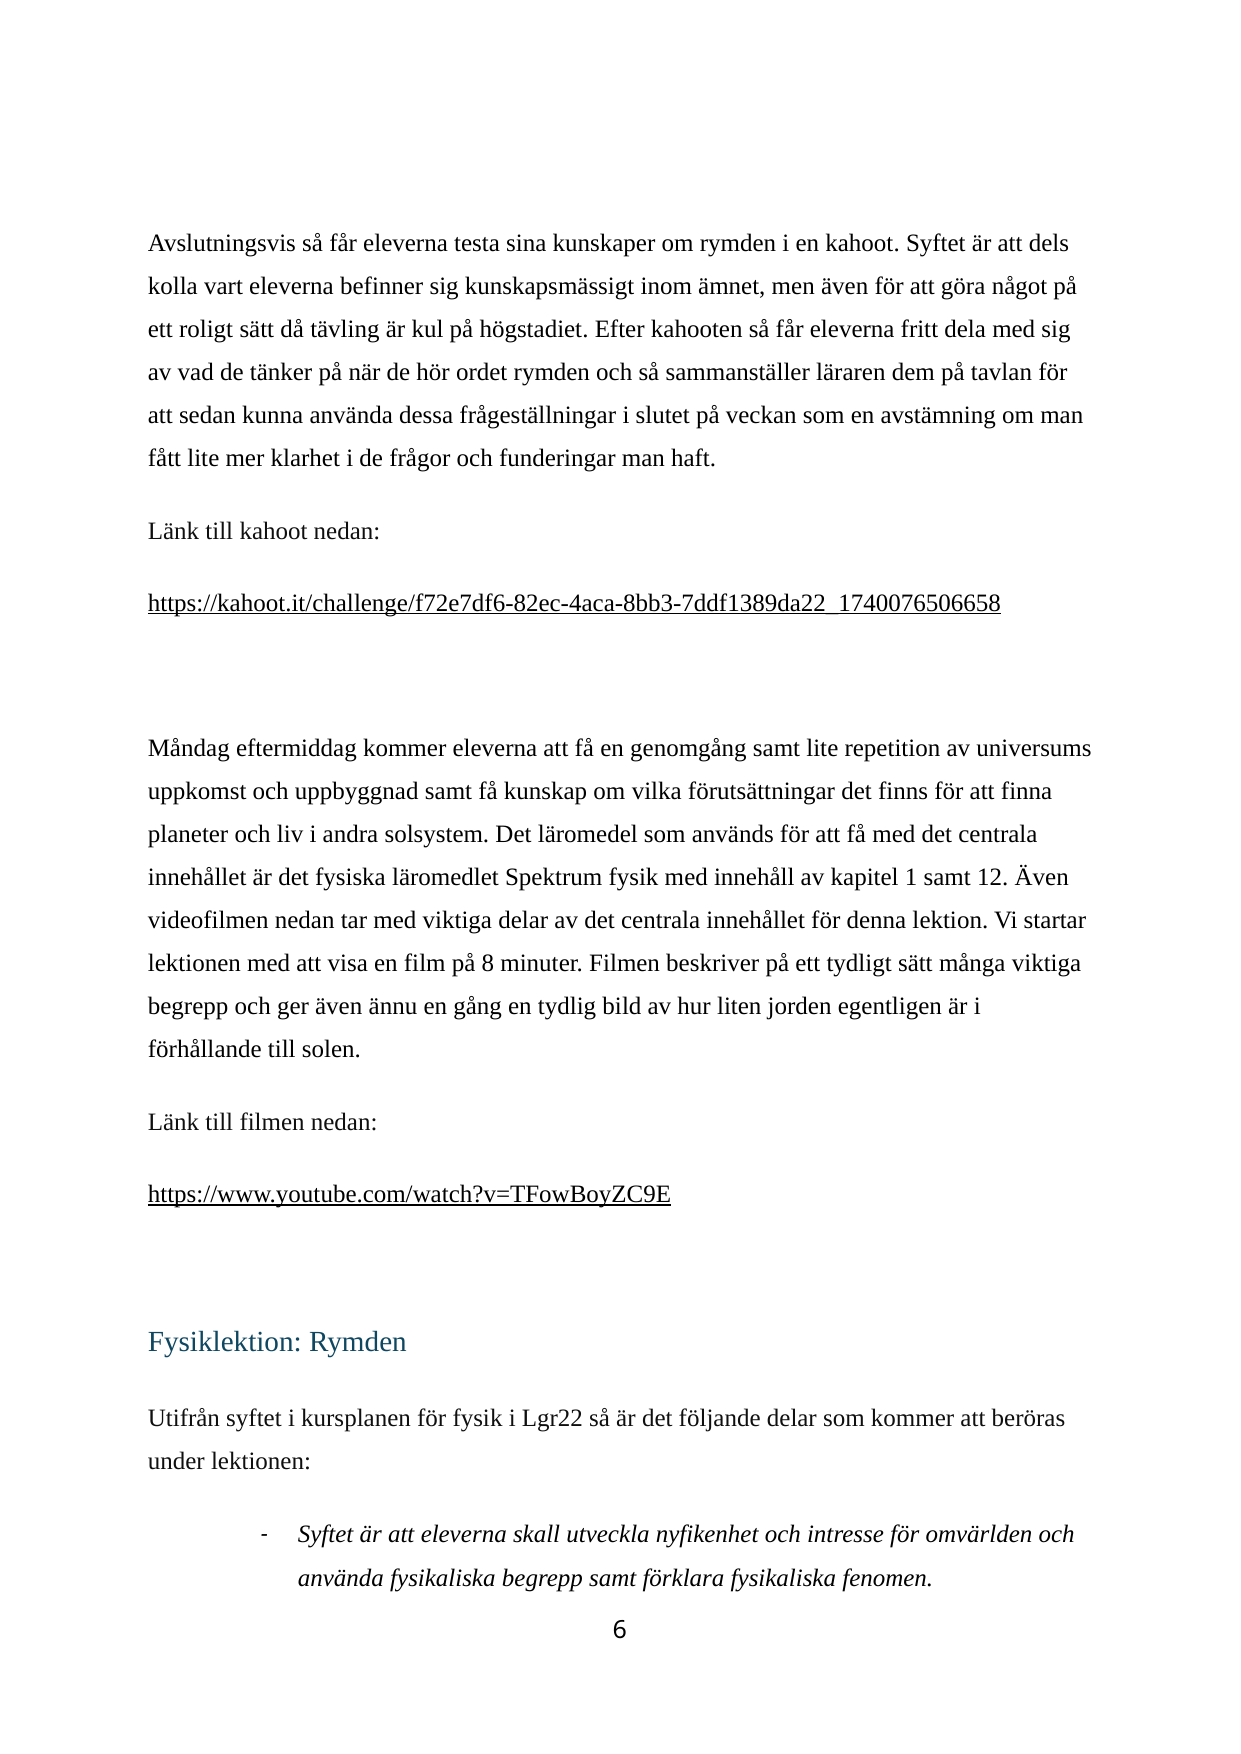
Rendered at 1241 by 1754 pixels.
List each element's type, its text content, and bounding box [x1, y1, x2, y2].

list Syftet är att eleverna skall utveckla nyfikenhet och intresse för omvärlden och använda fysikaliska begrepp samt förklara fysikaliska fenomen. [260, 1518, 1093, 1592]
text Måndag eftermiddag kommer eleverna att få en genomgång samt lite repetition av universums uppkomst och uppbyggnad samt få kunskap om vilka förutsättningar det finns för att finna planeter och liv i andra solsystem. Det läromedel som används för att få med det centrala innehållet är det fysiska läromedlet Spektrum fysik med innehåll av kapitel 1 samt 12. Även videofilmen nedan tar med viktiga delar av det centrala innehållet för denna lektion. Vi startar lektionen med att visa en film på 8 minuter. Filmen beskriver på ett tydligt sätt många viktiga begrepp och ger även ännu en gång en tydlig bild av hur liten jorden egentligen är i förhållande till solen. [148, 733, 1093, 1063]
text Avslutningsvis så får eleverna testa sina kunskaper om rymden i en kahoot. Syftet är att dels kolla vart eleverna befinner sig kunskapsmässigt inom ämnet, men även för att göra något på ett roligt sätt då tävling är kul på högstadiet. Efter kahooten så får eleverna fritt dela med sig av vad de tänker på när de hör ordet rymden och så sammanställer läraren dem på tavlan för att sedan kunna använda dessa frågeställningar i slutet på veckan som en avstämning om man fått lite mer klarhet i de frågor och funderingar man haft. [148, 228, 1093, 472]
subtitle Fysiklektion: Rymden [148, 1324, 1093, 1357]
text Länk till kahoot nedan: [148, 516, 1093, 544]
text Utifrån syftet i kursplanen för fysik i Lgr22 så är det följande delar som kommer att beröras under lektionen: [148, 1403, 1093, 1475]
text https://www.youtube.com/watch?v=TFowBoyZC9E [148, 1179, 1093, 1208]
text Länk till filmen nedan: [148, 1107, 1093, 1136]
text https://kahoot.it/challenge/f72e7df6-82ec-4aca-8bb3-7ddf1389da22_1740076506658 [148, 588, 1093, 617]
